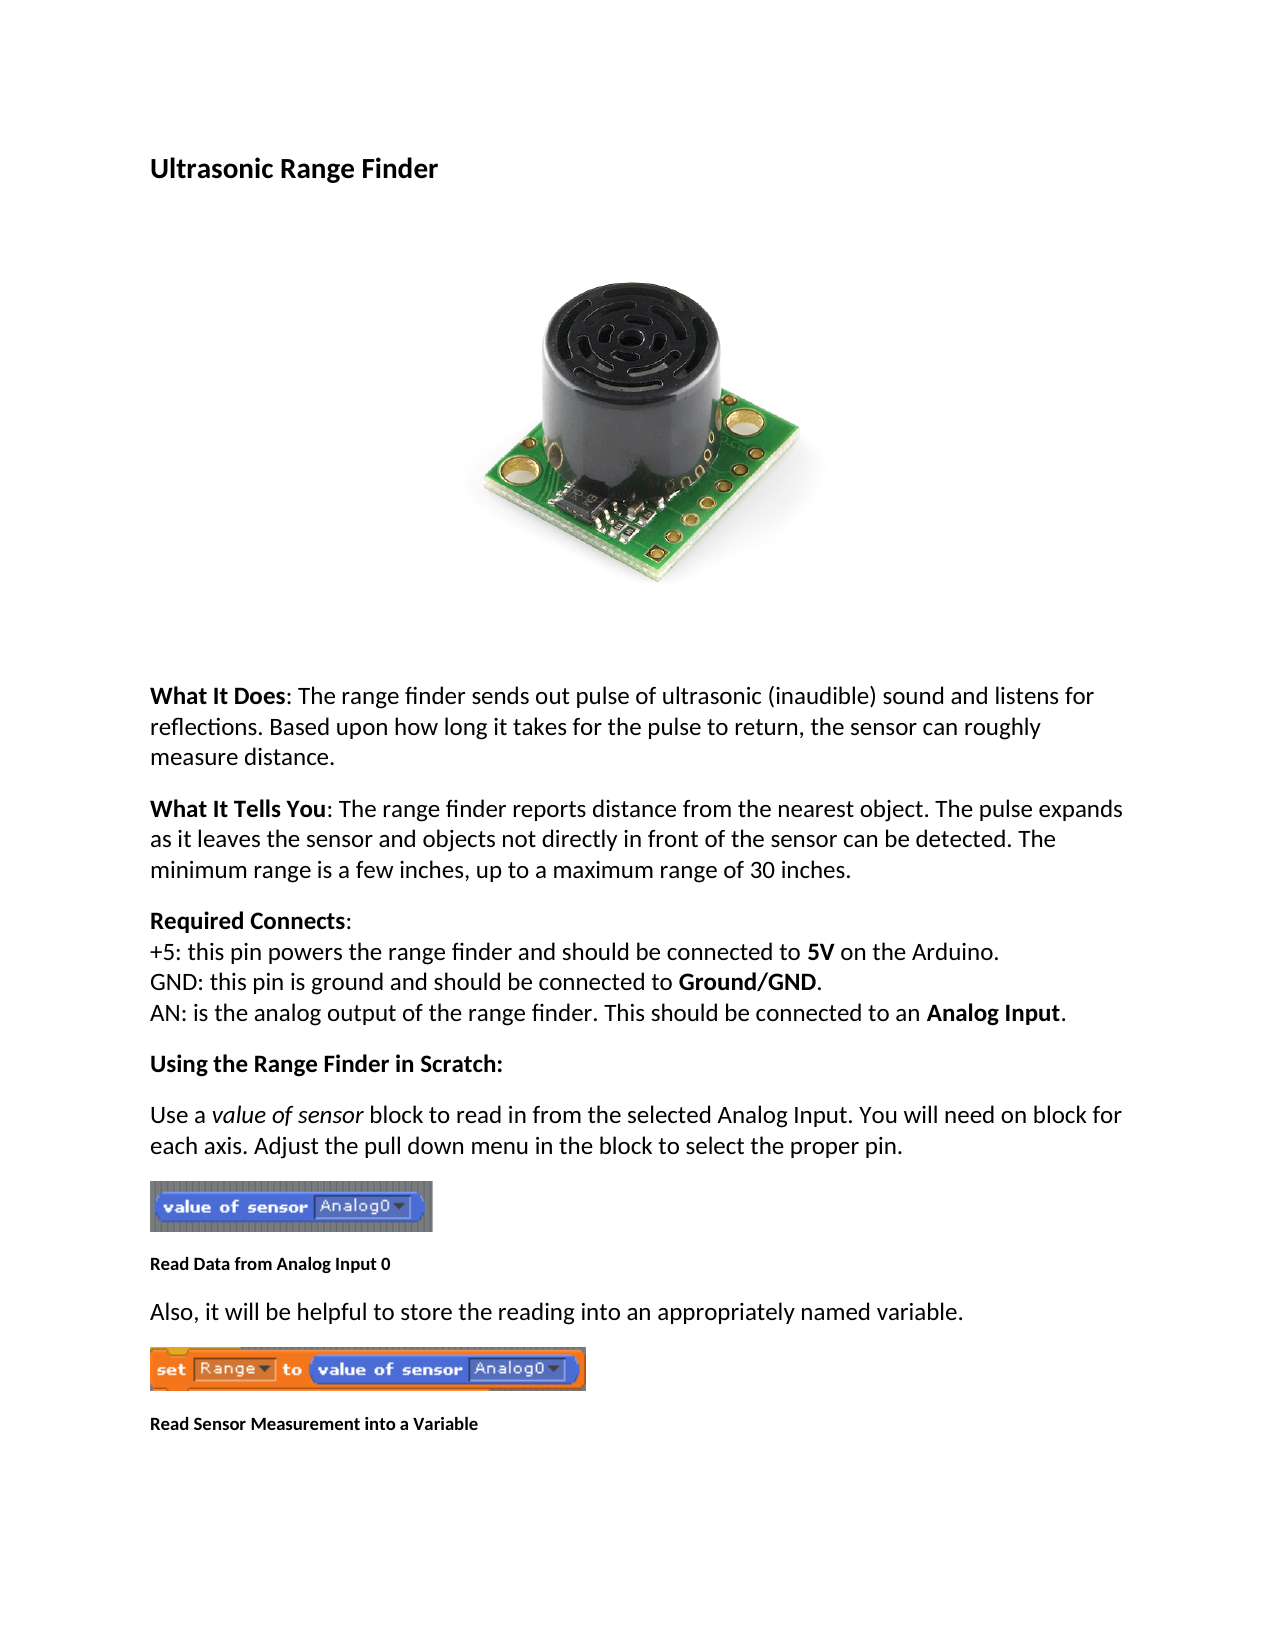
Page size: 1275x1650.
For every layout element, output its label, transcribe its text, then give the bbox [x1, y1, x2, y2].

picture [150, 1347, 586, 1391]
text Required Connects: +5: this pin powers the range finder and should be connected to 5V on the Arduino. GND: this pin is ground and should be connected to Ground/GND. AN: is the analog output of the range finder. This should be connected to an Analog Input. [150, 905, 1125, 1027]
text Also, it will be helpful to store the reading into an appropriately named variable. [150, 1296, 1125, 1326]
text What It Tells You: The range finder reports distance from the nearest object. The pulse expands as it leaves the sensor and objects not directly in front of the sensor can be detected. The minimum range is a few inches, up to a maximum range of 30 inches. [150, 793, 1125, 884]
text Read Sensor Measurement into a Variable [150, 1412, 1125, 1435]
text Read Data from Analog Input 0 [150, 1252, 1125, 1275]
text What It Does: The range finder sends out pulse of ultrasonic (inaudible) sound and listens for reflections. Based upon how long it takes for the pulse to return, the sensor can roughly measure distance. [150, 680, 1125, 772]
text Using the Range Finder in Scratch: [150, 1048, 1125, 1079]
picture [411, 206, 864, 660]
picture [150, 1181, 433, 1232]
text Ultrasonic Range Finder [150, 150, 1125, 186]
text Use a value of sensor block to read in from the selected Analog Input. You will need on block for each axis. Adjust the pull down menu in the block to select the proper pin. [150, 1099, 1125, 1161]
